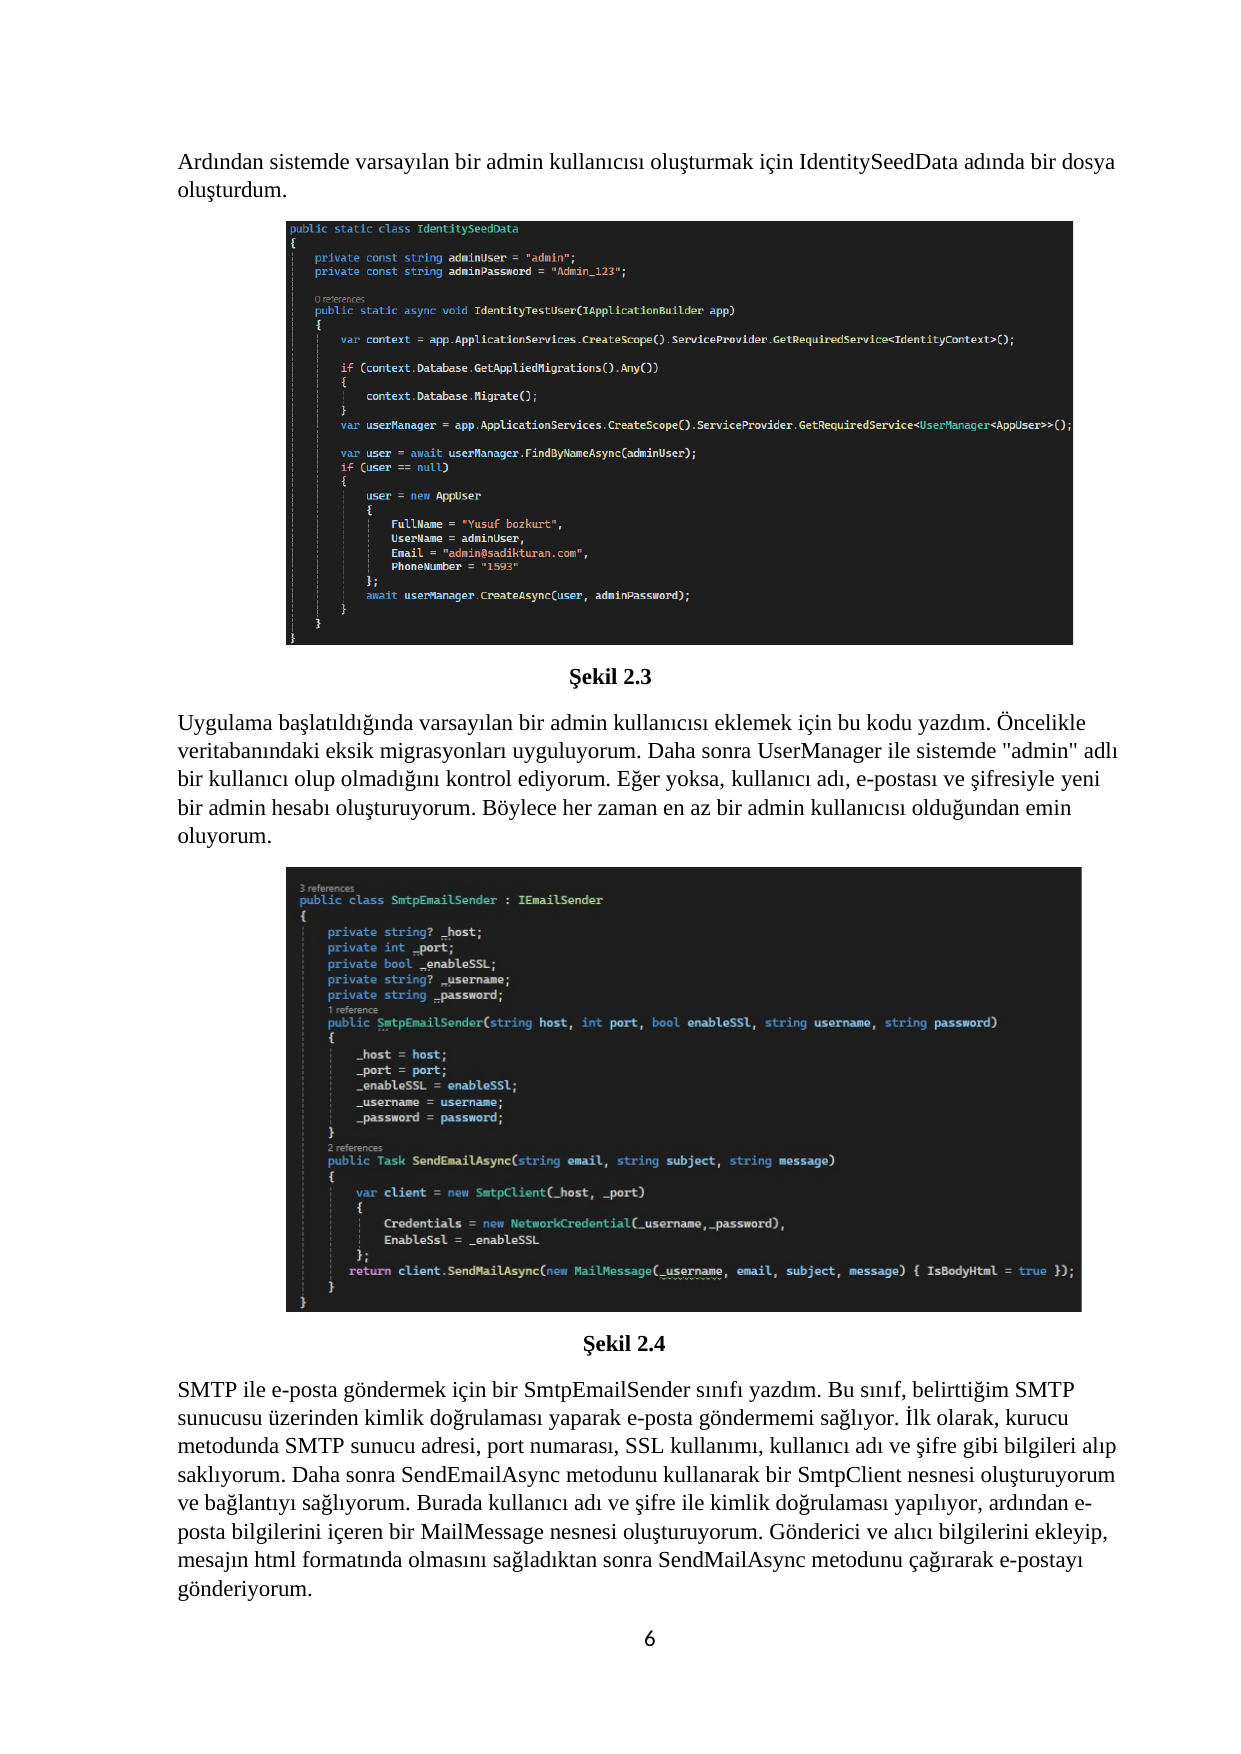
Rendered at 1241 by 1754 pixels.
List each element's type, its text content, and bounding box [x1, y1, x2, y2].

text Ardından sistemde varsayılan bir admin kullanıcısı oluşturmak için IdentitySeedData adında bir dosya oluşturdum. [177, 148, 1122, 202]
picture [286, 221, 1074, 645]
text SMTP ile e-posta göndermek için bir SmtpEmailSender sınıfı yazdım. Bu sınıf, belirttiğim SMTP sunucusu üzerinden kimlik doğrulaması yaparak e-posta göndermemi sağlıyor. İlk olarak, kurucu metodunda SMTP sunucu adresi, port numarası, SSL kullanımı, kullanıcı adı ve şifre gibi bilgileri alıp saklıyorum. Daha sonra SendEmailAsync metodunu kullanarak bir SmtpClient nesnesi oluşturuyorum ve bağlantıyı sağlıyorum. Burada kullanıcı adı ve şifre ile kimlik doğrulaması yapılıyor, ardından e-posta bilgilerini içeren bir MailMessage nesnesi oluşturuyorum. Gönderici ve alıcı bilgilerini ekleyip, mesajın html formatında olmasını sağladıktan sonra SendMailAsync metodunu çağırarak e-postayı gönderiyorum. [177, 1376, 1122, 1601]
text Uygulama başlatıldığında varsayılan bir admin kullanıcısı eklemek için bu kodu yazdım. Öncelikle veritabanındaki eksik migrasyonları uyguluyorum. Daha sonra UserManager ile sistemde "admin" adlı bir kullanıcı olup olmadığını kontrol ediyorum. Eğer yoksa, kullanıcı adı, e-postası ve şifresiyle yeni bir admin hesabı oluşturuyorum. Böylece her zaman en az bir admin kullanıcısı olduğundan emin oluyorum. [177, 708, 1122, 849]
picture [286, 867, 1082, 1312]
text Şekil 2.4 [177, 1331, 1122, 1357]
text Şekil 2.3 [177, 663, 1122, 690]
